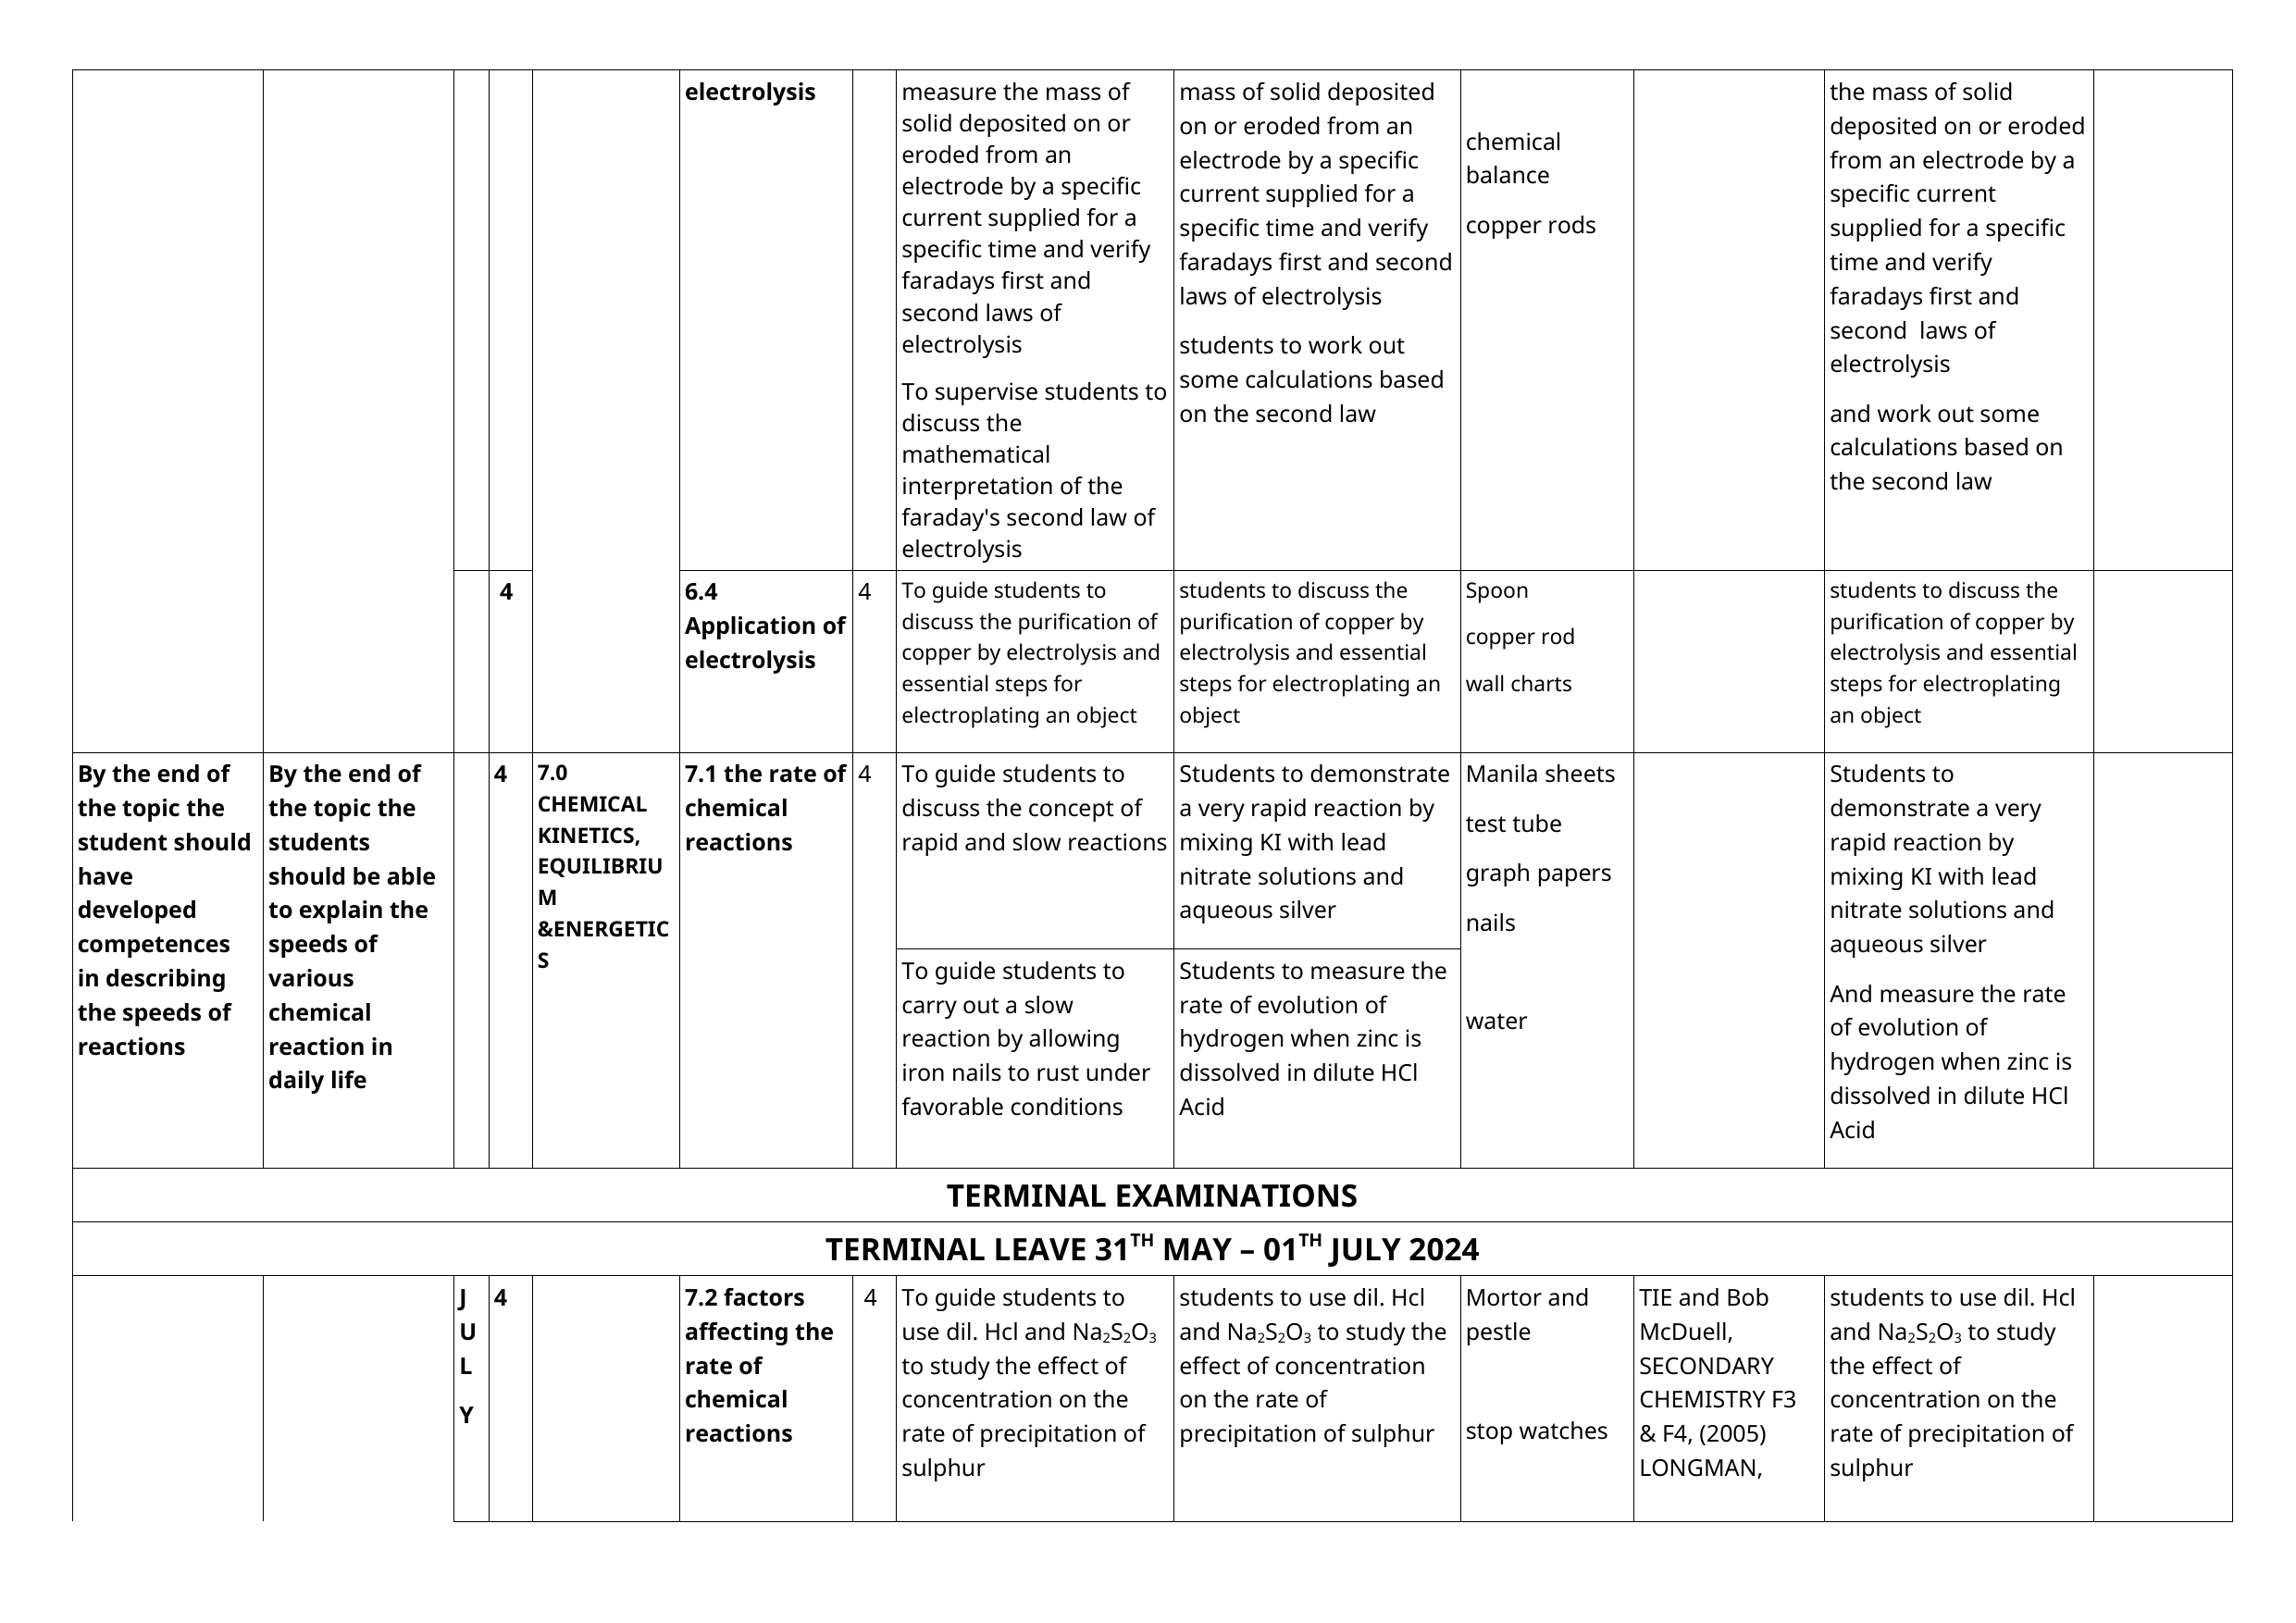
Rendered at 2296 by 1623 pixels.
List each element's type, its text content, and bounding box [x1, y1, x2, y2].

table_cell TERMINAL EXAMINATIONS [73, 1169, 2232, 1221]
table_cell Manila sheets test tube graph papers nails water [1461, 753, 1633, 1168]
table_cell 4 [490, 1276, 532, 1521]
table_cell By the end of the topic the students should be able to explain the speeds of various chemical reaction in daily life [264, 753, 453, 1168]
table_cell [1461, 1276, 1633, 1521]
table_cell students to discuss the purification of copper by electrolysis and essential steps for electroplating an object [1174, 571, 1460, 752]
table_cell To guide students to discuss the concept of rapid and slow reactions [897, 753, 1173, 948]
table_cell Spoon copper rod wall charts [1461, 571, 1633, 752]
table_cell 6.4 Application of electrolysis [680, 571, 852, 752]
table_cell Students to demonstrate a very rapid reaction by mixing KI with lead nitrate solutions and aqueous silver [1174, 753, 1460, 948]
table_cell [73, 70, 263, 752]
table_cell students to use dil. Hcl and Na2S2O3 to study the effect of concentration on the rate of precipitation of sulphur [1174, 1276, 1460, 1521]
table_cell [454, 571, 489, 752]
table_cell 4 [490, 571, 532, 752]
table_cell [264, 70, 453, 752]
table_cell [1634, 1276, 1824, 1521]
table_cell 4 [853, 70, 896, 570]
table_cell 4 [853, 1276, 896, 1521]
table_cell [73, 1276, 263, 1521]
table_cell students to discuss the purification of copper by electrolysis and essential steps for electroplating an object [1825, 571, 2093, 752]
table_cell Students to demonstrate a very rapid reaction by mixing KI with lead nitrate solutions and aqueous silver And measure the rate of evolution of hydrogen when zinc is dissolved in dilute HCl Acid [1825, 753, 2093, 1168]
table_cell [533, 1276, 679, 1521]
table_cell [1634, 571, 1824, 752]
table_cell Students to measure the rate of evolution of hydrogen when zinc is dissolved in dilute HCl Acid [1174, 949, 1460, 1168]
table_cell To guide students to carry out a slow reaction by allowing iron nails to rust under favorable conditions [897, 949, 1173, 1168]
table_cell 7.1 the rate of chemical reactions [680, 753, 852, 1168]
table_cell [2094, 571, 2232, 752]
table_cell [2094, 753, 2232, 1168]
table_cell [2094, 70, 2232, 570]
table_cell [897, 70, 1173, 570]
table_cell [680, 1276, 852, 1521]
table_cell [1634, 753, 1824, 1168]
table_cell To guide students to discuss the purification of copper by electrolysis and essential steps for electroplating an object [897, 571, 1173, 752]
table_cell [1825, 70, 2093, 570]
table_cell [454, 70, 489, 570]
table_cell 3 [490, 70, 532, 570]
table_cell JUL Y [454, 1276, 489, 1521]
table_cell TERMINAL LEAVE 31TH MAY – 01TH JULY 2024 [73, 1222, 2232, 1275]
table_cell 4 [853, 753, 896, 1168]
table_cell [264, 1276, 453, 1521]
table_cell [680, 70, 852, 570]
table_cell [454, 753, 489, 1168]
table_cell [2094, 1276, 2232, 1521]
table_cell By the end of the topic the student should have developed competences in describing the speeds of reactions [73, 753, 263, 1168]
table_cell students to use dil. Hcl and Na2S2O3 to study the effect of concentration on the rate of precipitation of sulphur [1825, 1276, 2093, 1521]
table_cell 4 [853, 571, 896, 752]
table_cell [533, 70, 679, 752]
table_cell To guide students to use dil. Hcl and Na2S2O3 to study the effect of concentration on the rate of precipitation of sulphur [897, 1276, 1173, 1521]
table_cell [1174, 70, 1460, 570]
table_cell [1634, 70, 1824, 570]
table_cell 7.0 CHEMICAL KINETICS, EQUILIBRIUM &ENERGETICS [533, 753, 679, 1168]
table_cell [1461, 70, 1633, 570]
table_cell 4 [490, 753, 532, 1168]
